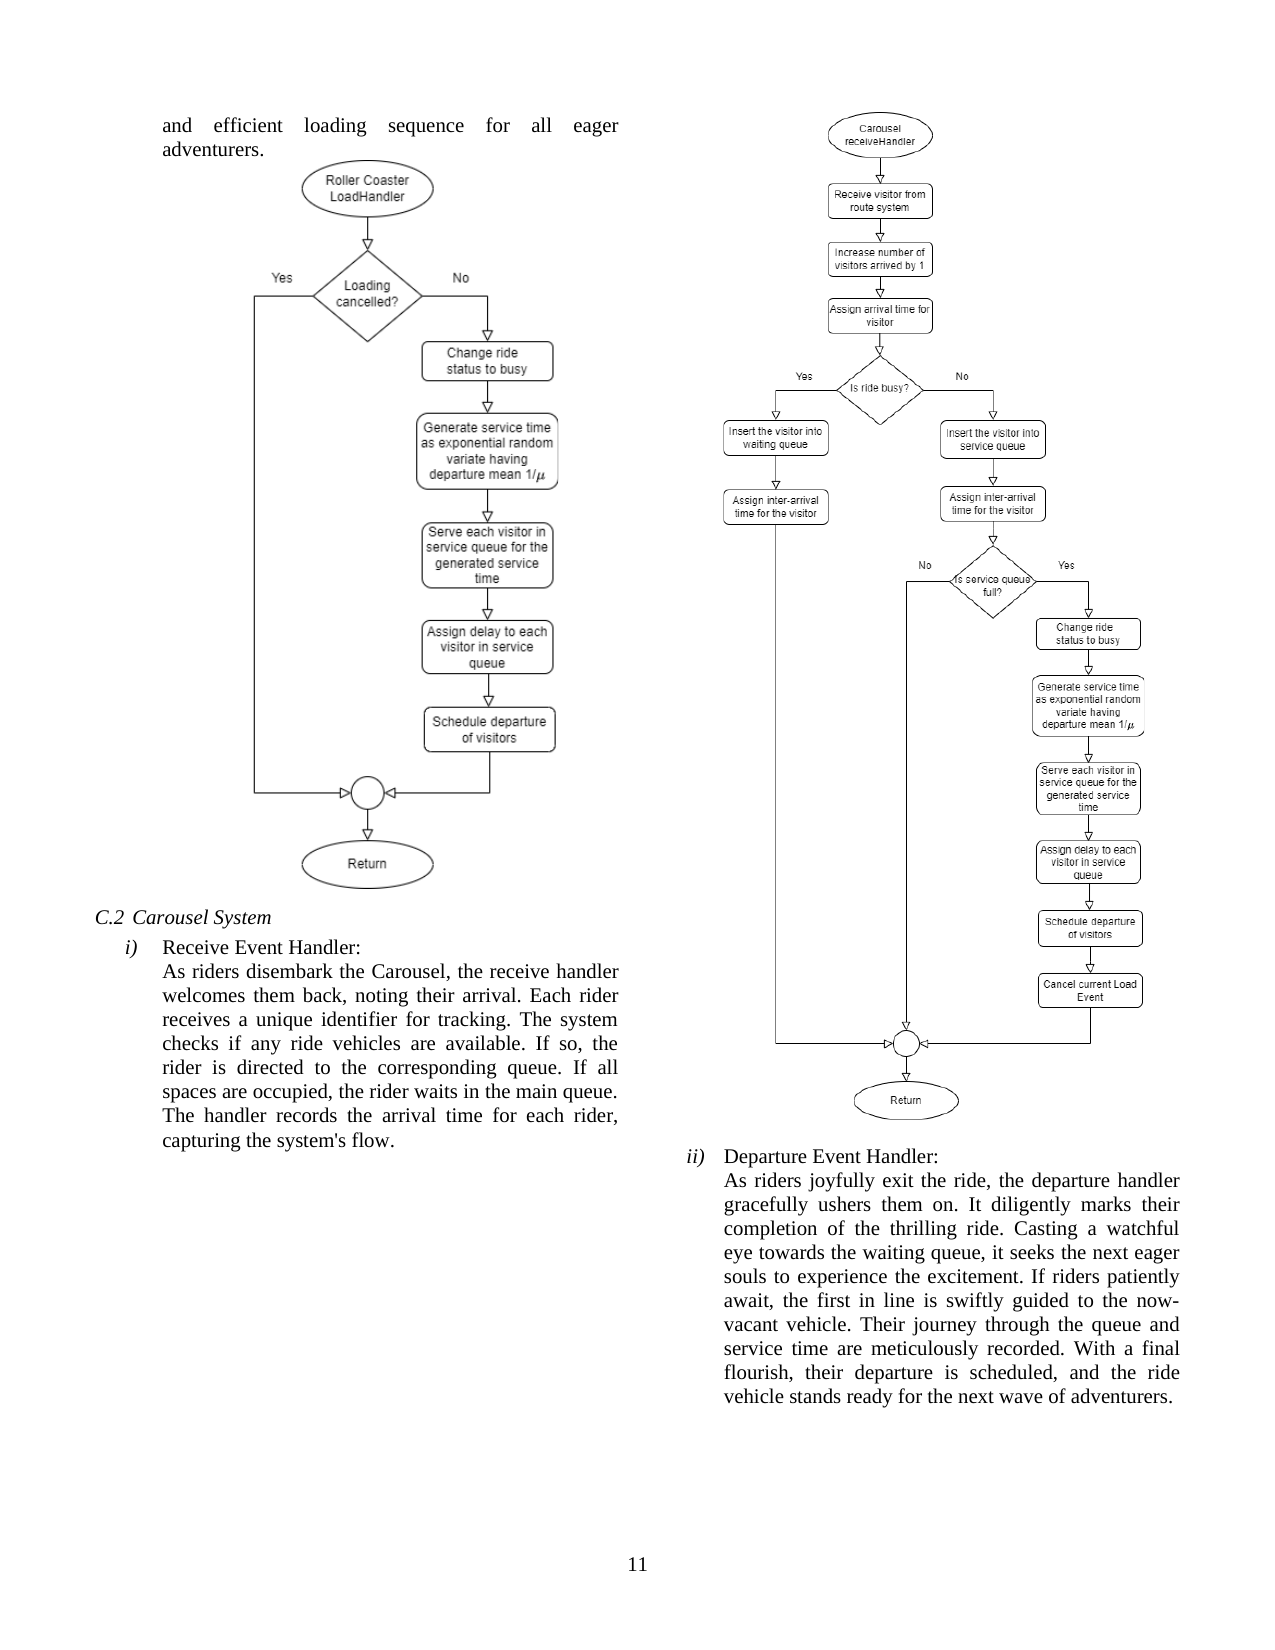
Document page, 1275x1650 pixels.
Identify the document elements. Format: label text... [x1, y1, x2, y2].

list Receive Event Handler: [124, 935, 619, 959]
picture [723, 112, 1145, 1120]
subtitle Carousel System [94, 905, 619, 929]
text As riders joyfully exit the ride, the departure handler gracefully ushers them on. It diligently marks their completion of the thrilling ride. Casting a watchful eye towards the waiting queue, it seeks the next eager souls to experience the excitement. If riders patiently await, the first in line is swiftly guided to the now-vacant vehicle. Their journey through the queue and service time are meticulously recorded. With a final flourish, their departure is scheduled, and the ride vehicle stands ready for the next wave of adventurers. [724, 1168, 1181, 1408]
list Departure Event Handler: [686, 1144, 1181, 1168]
text As riders disembark the Carousel, the receive handler welcomes them back, noting their arrival. Each rider receives a unique identifier for tracking. The system checks if any ride vehicles are available. If so, the rider is directed to the corresponding queue. If all spaces are occupied, the rider waits in the main queue. The handler records the arrival time for each rider, capturing the system's flow. [162, 959, 619, 1152]
picture [244, 160, 559, 889]
